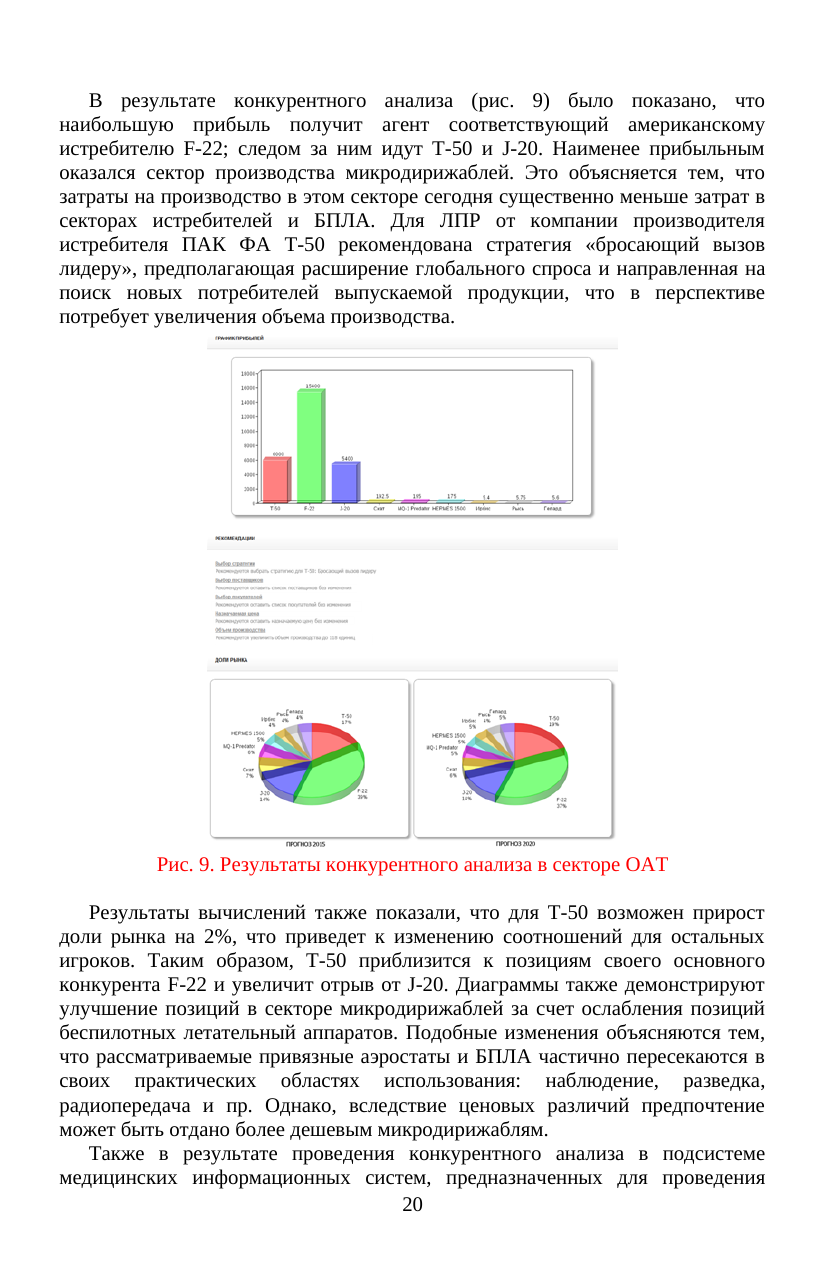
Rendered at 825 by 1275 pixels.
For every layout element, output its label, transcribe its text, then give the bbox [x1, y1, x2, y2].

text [59, 1141, 766, 1189]
text Результаты вычислений также показали, что для Т-50 возможен прирост доли рынка на 2%, что приведет к изменению соотношений для остальных игроков. Таким образом, Т-50 приблизится к позициям своего основного конкурента F-22 и увеличит отрыв от J-20. Диаграммы также демонстрируют улучшение позиций в секторе микродирижаблей за счет ослабления позиций беспилотных летательный аппаратов. Подобные изменения объясняются тем, что рассматриваемые привязные аэростаты и БПЛА частично пересекаются в своих практических областях использования: наблюдение, разведка, радиопередача и пр. Однако, вследствие ценовых различий предпочтение может быть отдано более дешевым микродирижаблям. [59, 900, 766, 1141]
text В результате конкурентного анализа (рис. 9) было показано, что наибольшую прибыль получит агент соответствующий американскому истребителю F-22; следом за ним идут T-50 и J-20. Наименее прибыльным оказался сектор производства микродирижаблей. Это объясняется тем, что затраты на производство в этом секторе сегодня существенно меньше затрат в секторах истребителей и БПЛА. Для ЛПР от компании производителя истребителя ПАК ФА T-50 рекомендована стратегия «бросающий вызов лидеру», предполагающая расширение глобального спроса и направленная на поиск новых потребителей выпускаемой продукции, что в перспективе потребует увеличения объема производства. [59, 88, 766, 328]
picture [207, 328, 618, 848]
text Рис. 9. Результаты конкурентного анализа в секторе ОАТ [59, 852, 766, 876]
